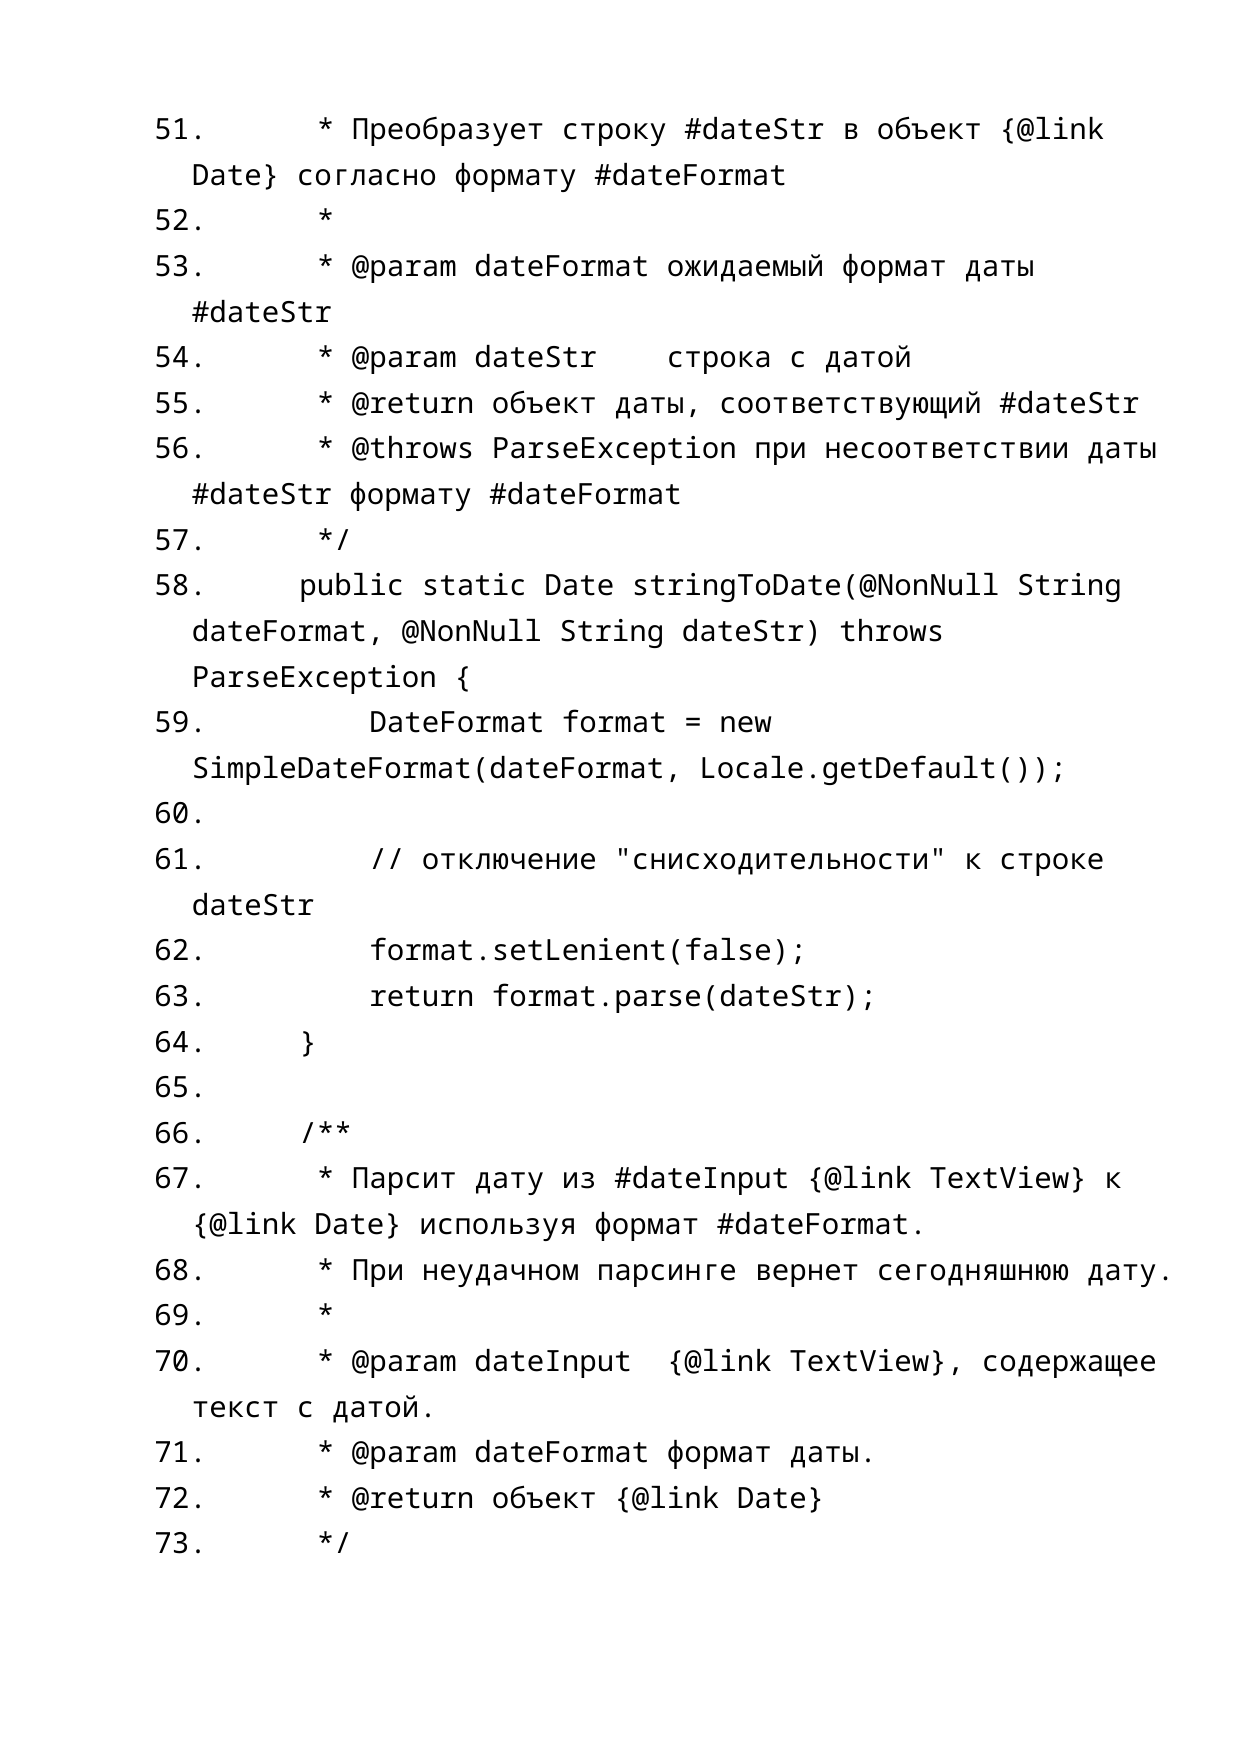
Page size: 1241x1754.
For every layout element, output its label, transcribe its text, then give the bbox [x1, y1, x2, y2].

list * @param dateStr строка с датой [154, 336, 1176, 376]
list * Парсит дату из #dateInput {@link TextView} к {@link Date} используя формат #dateFormat. [154, 1158, 1176, 1243]
list * @return объект даты, соответствующий #dateStr [154, 382, 1176, 422]
list * @param dateFormat ожидаемый формат даты #dateStr [154, 245, 1176, 331]
list // отключение "снисходительности" к строке dateStr [154, 838, 1176, 924]
list * При неудачном парсинге вернет сегодняшнюю дату. [154, 1249, 1176, 1289]
list /** [154, 1112, 1176, 1152]
list } [154, 1021, 1176, 1061]
list * [154, 1294, 1176, 1334]
list * Преобразует строку #dateStr в объект {@link Date} согласно формату #dateFormat [154, 108, 1176, 194]
list DateFormat format = new SimpleDateFormat(dateFormat, Locale.getDefault()); [154, 701, 1176, 787]
list format.setLenient(false); [154, 929, 1176, 969]
list */ [154, 519, 1176, 559]
list * @return объект {@link Date} [154, 1477, 1176, 1517]
list */ [154, 1523, 1176, 1562]
list return format.parse(dateStr); [154, 975, 1176, 1015]
list * @param dateInput {@link TextView}, содержащее текст с датой. [154, 1340, 1176, 1426]
list public static Date stringToDate(@NonNull String dateFormat, @NonNull String dateStr) throws ParseException { [154, 564, 1176, 696]
list * @param dateFormat формат даты. [154, 1431, 1176, 1471]
list * [154, 199, 1176, 239]
list * @throws ParseException при несоответствии даты #dateStr формату #dateFormat [154, 428, 1176, 513]
